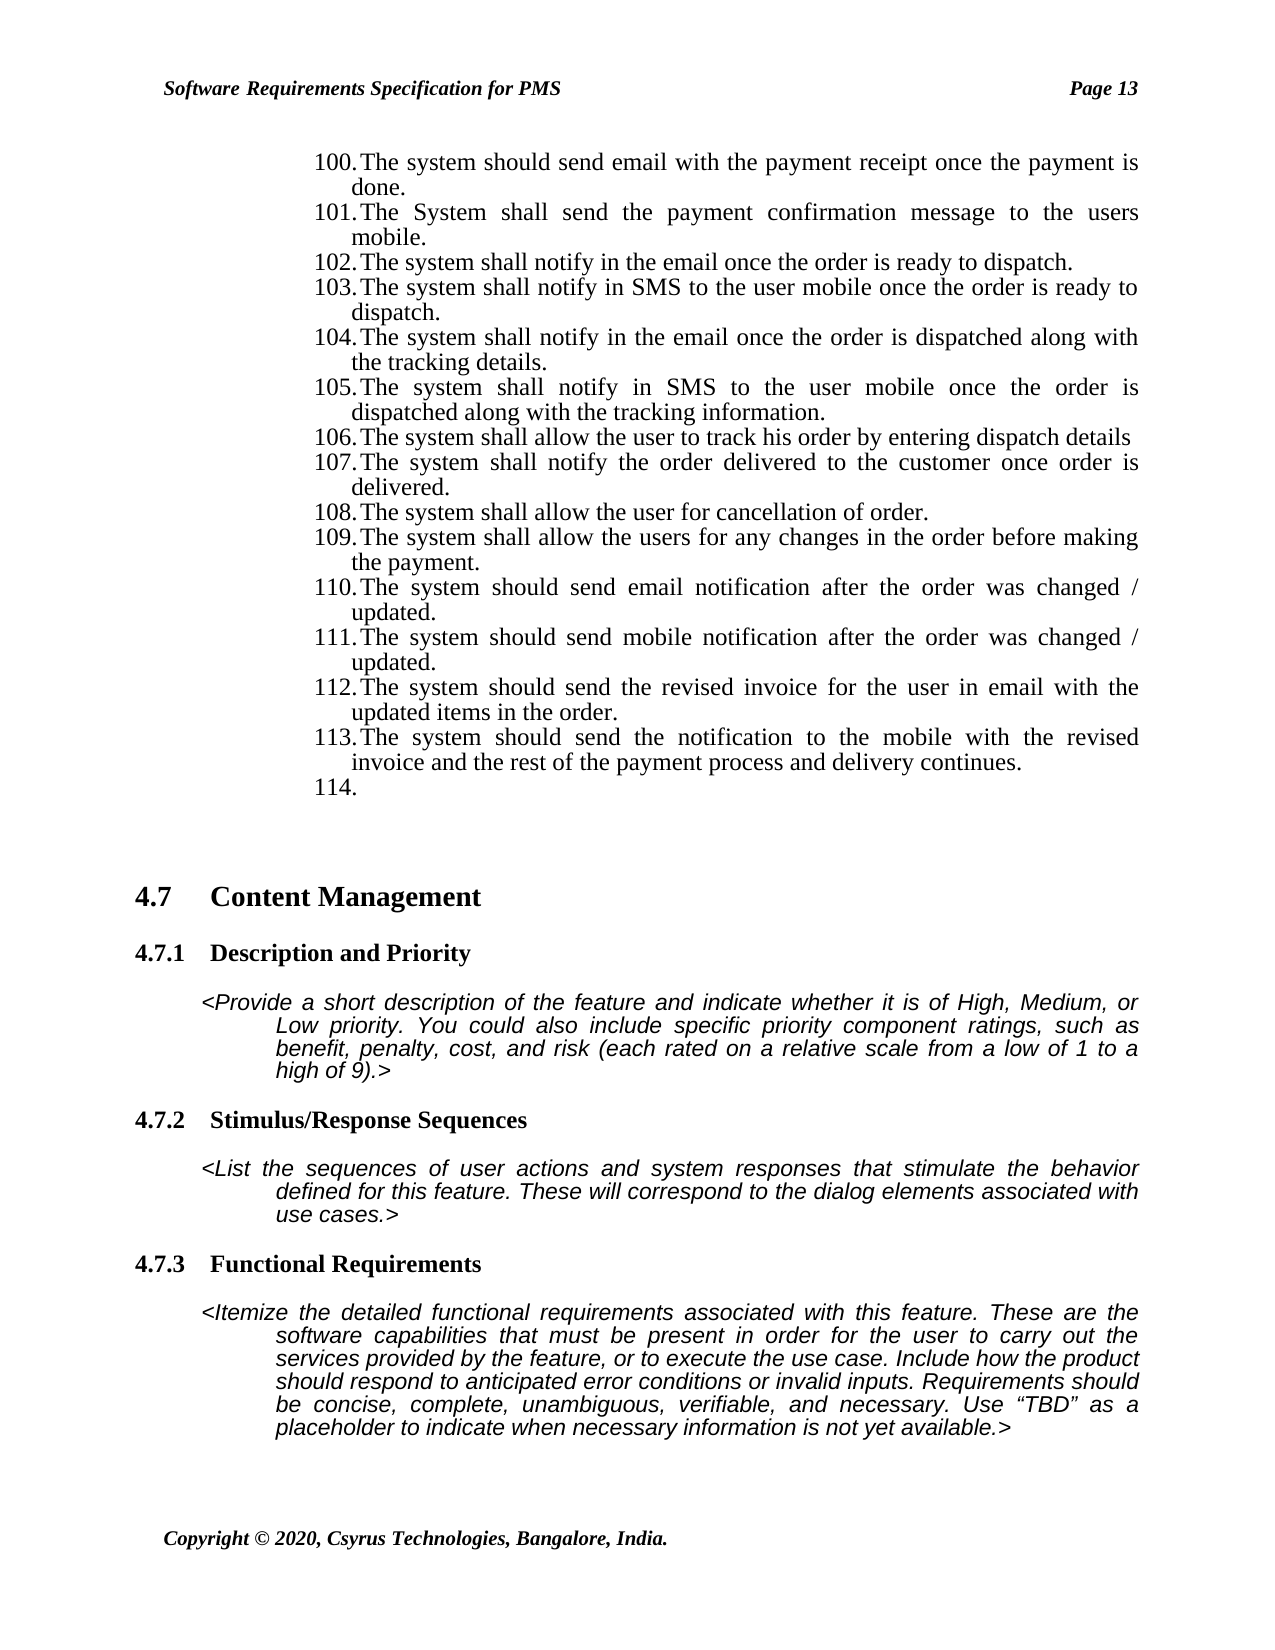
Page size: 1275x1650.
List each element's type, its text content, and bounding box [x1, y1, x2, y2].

list <Provide a short description of the feature and indicate whether it is of High, Medium, or Low priority. You could also include specific priority component ratings, such as benefit, penalty, cost, and risk (each rated on a relative scale from a low of 1 to a high of 9).> [201, 992, 1140, 1083]
list The system should send mobile notification after the order was changed / updated. [313, 625, 1140, 675]
list The system shall notify the order delivered to the customer once order is delivered. [313, 450, 1140, 500]
list The system should send email notification after the order was changed / updated. [313, 575, 1140, 625]
list The system shall notify in SMS to the user mobile once the order is ready to dispatch. [313, 275, 1140, 325]
subtitle Content Management [135, 879, 1140, 913]
list The system shall notify in SMS to the user mobile once the order is dispatched along with the tracking information. [313, 375, 1140, 425]
list The system shall allow the user for cancellation of order. [313, 500, 1140, 525]
subtitle Functional Requirements [135, 1252, 1140, 1277]
list <List the sequences of user actions and system responses that stimulate the behavior defined for this feature. These will correspond to the dialog elements associated with use cases.> [201, 1158, 1140, 1227]
list The system shall notify in the email once the order is dispatched along with the tracking details. [313, 325, 1140, 375]
list The system should send email with the payment receipt once the payment is done. [313, 150, 1140, 200]
list The system shall allow the user to track his order by entering dispatch details [313, 425, 1140, 450]
list The system shall allow the users for any changes in the order before making the payment. [313, 525, 1140, 575]
list The System shall send the payment confirmation message to the users mobile. [313, 200, 1140, 250]
subtitle Description and Priority [135, 942, 1140, 967]
list The system shall notify in the email once the order is ready to dispatch. [313, 250, 1140, 275]
subtitle Stimulus/Response Sequences [135, 1108, 1140, 1133]
list The system should send the notification to the mobile with the revised invoice and the rest of the payment process and delivery continues. [313, 725, 1140, 775]
list The system should send the revised invoice for the user in email with the updated items in the order. [313, 675, 1140, 725]
